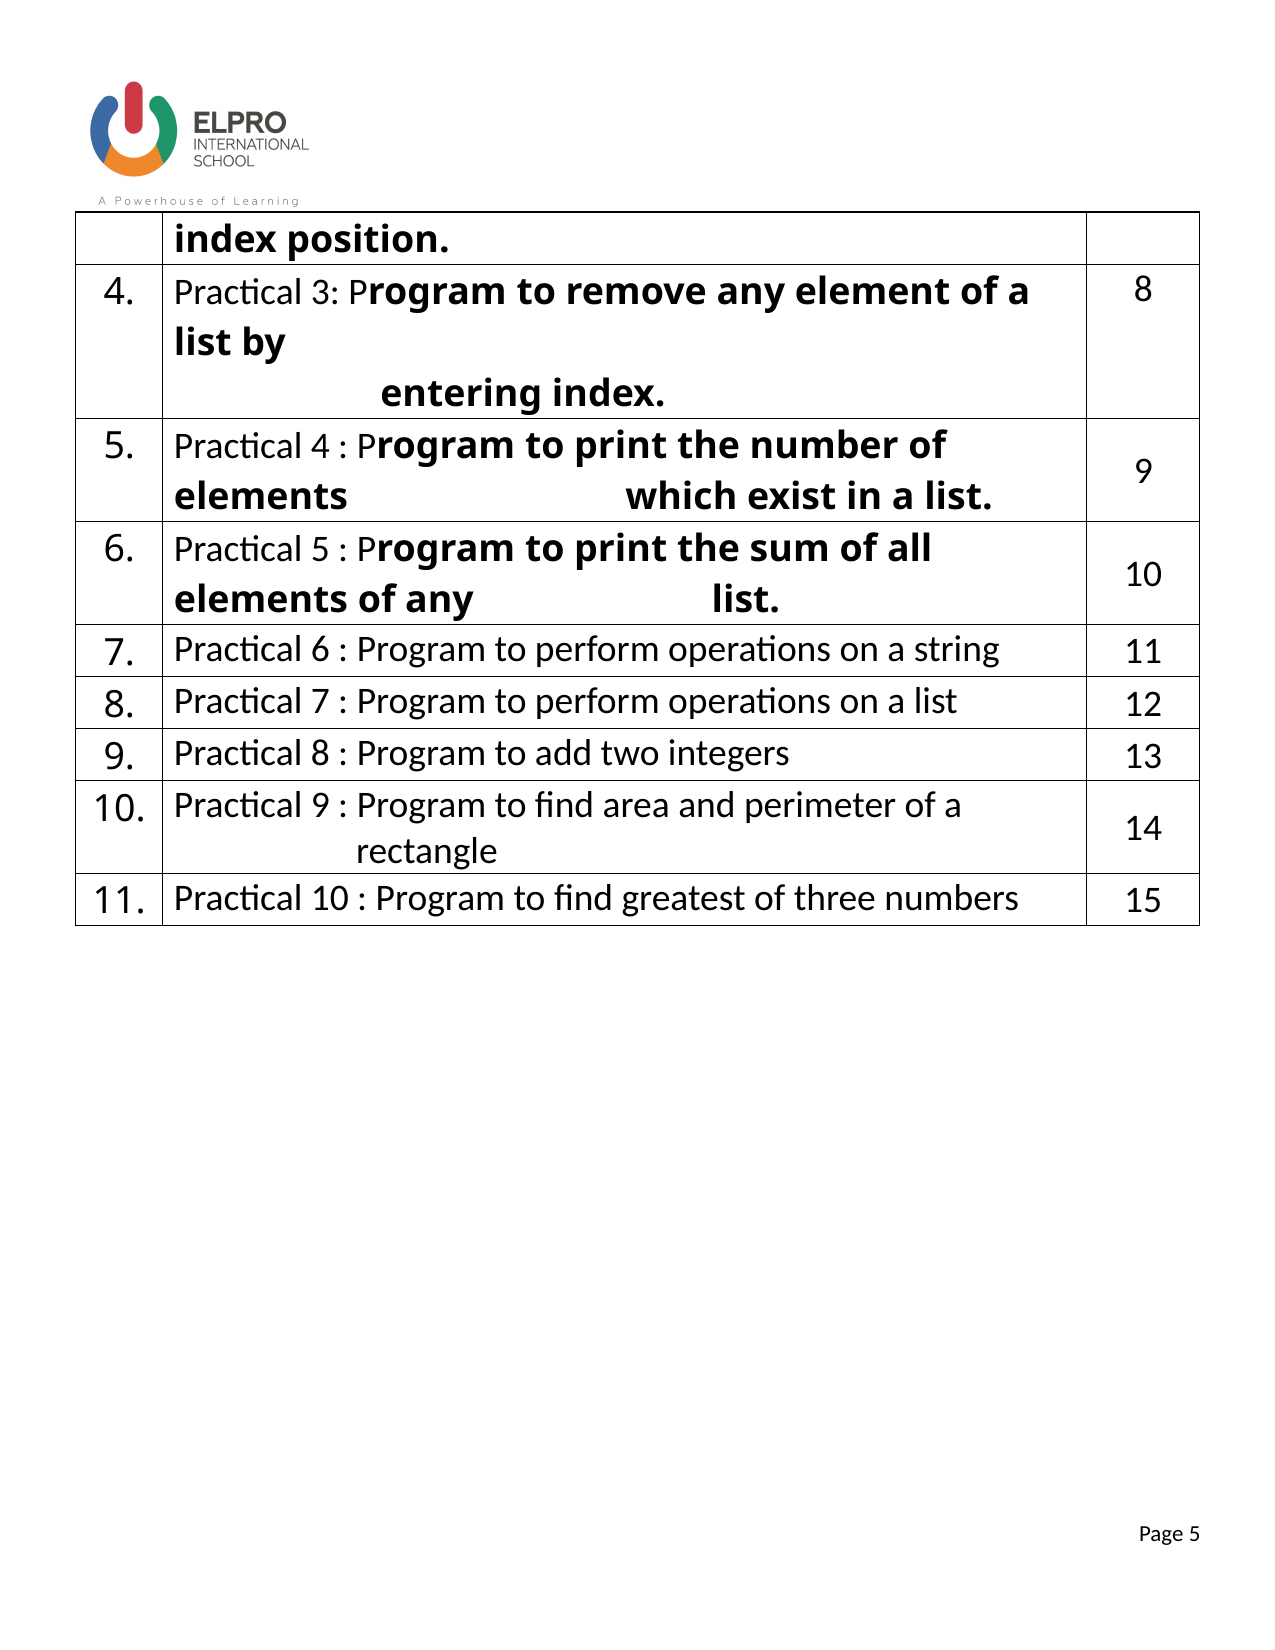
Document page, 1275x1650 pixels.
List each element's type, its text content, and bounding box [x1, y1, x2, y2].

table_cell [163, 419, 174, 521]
table_cell 3. [76, 213, 162, 263]
table_cell 7. [76, 625, 162, 676]
table_cell 4. [76, 265, 162, 418]
picture [75, 75, 313, 211]
table_cell 6. [76, 522, 162, 624]
table_cell 9. [76, 729, 162, 780]
table_cell Practical 10 : Program to find greatest of three numbers [163, 874, 1086, 925]
table_cell 9 [1087, 419, 1199, 521]
table_cell 8. [76, 677, 162, 728]
table_cell Practical 3: Program to remove any element of a list by fdfG entering index. [163, 265, 1086, 418]
table_cell 15 [1087, 874, 1199, 925]
table_cell 8 [1087, 265, 1199, 418]
table_cell 13 [1087, 729, 1199, 780]
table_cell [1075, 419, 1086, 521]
table_cell 11. [76, 874, 162, 925]
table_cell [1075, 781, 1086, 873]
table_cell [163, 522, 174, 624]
table_cell 11 [1087, 625, 1199, 676]
table_cell 10. [76, 781, 162, 873]
table_cell 7 [1087, 213, 1199, 263]
table_cell 10 [1087, 522, 1199, 624]
table_cell 12 [1087, 677, 1199, 728]
table_cell Practical 8 : Program to add two integers [163, 729, 1086, 780]
table_cell Practical 7 : Program to perform operations on a list [163, 677, 1086, 728]
table_cell 14 [1087, 781, 1199, 873]
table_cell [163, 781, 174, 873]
table_cell Practical 6 : Program to perform operations on a string [163, 625, 1086, 676]
table_cell 5. [76, 419, 162, 521]
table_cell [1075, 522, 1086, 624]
table_cell Practical 2: Program to add any value to a given list by sdasdasdaaspecific index position. [163, 213, 1086, 263]
